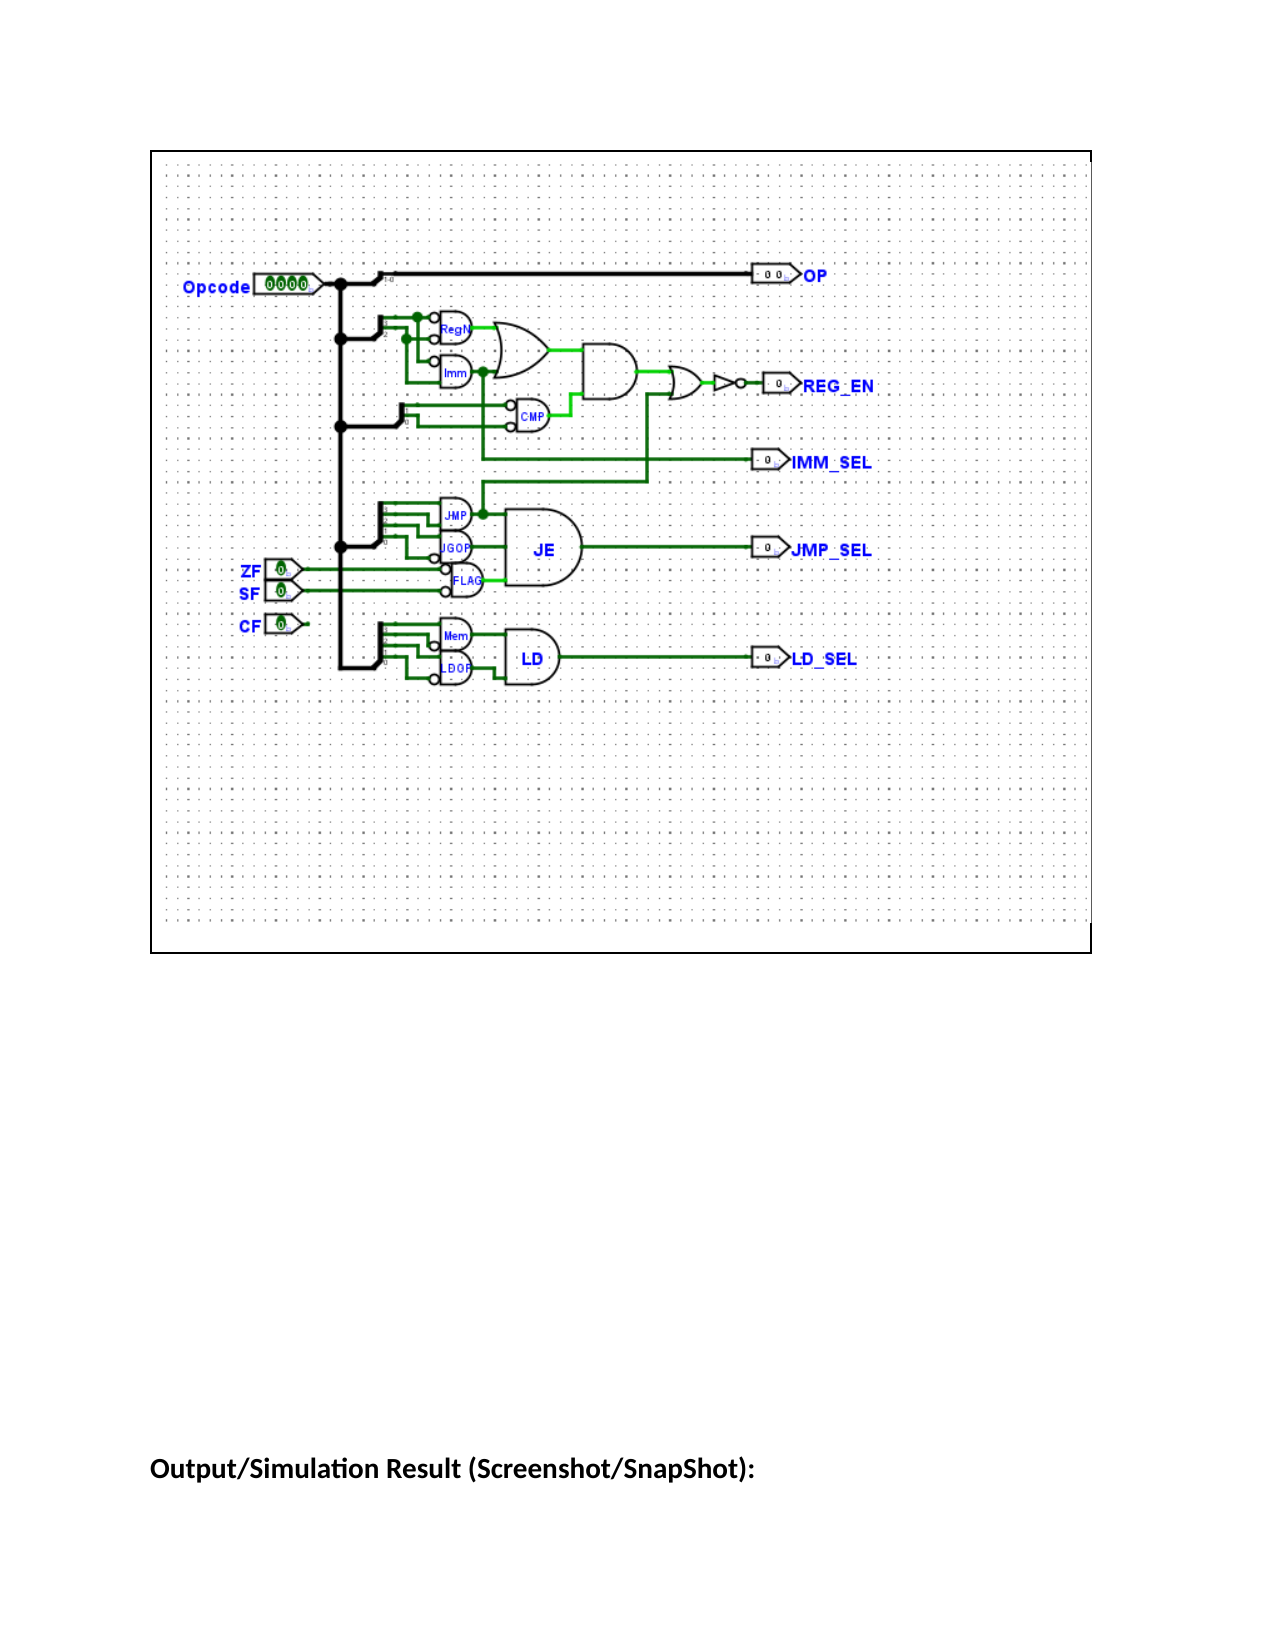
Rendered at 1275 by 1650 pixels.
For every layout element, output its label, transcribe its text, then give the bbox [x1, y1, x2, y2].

picture [161, 162, 1092, 923]
table_cell [152, 152, 1090, 952]
text Output/Simulation Result (Screenshot/SnapShot): [150, 1450, 1125, 1485]
